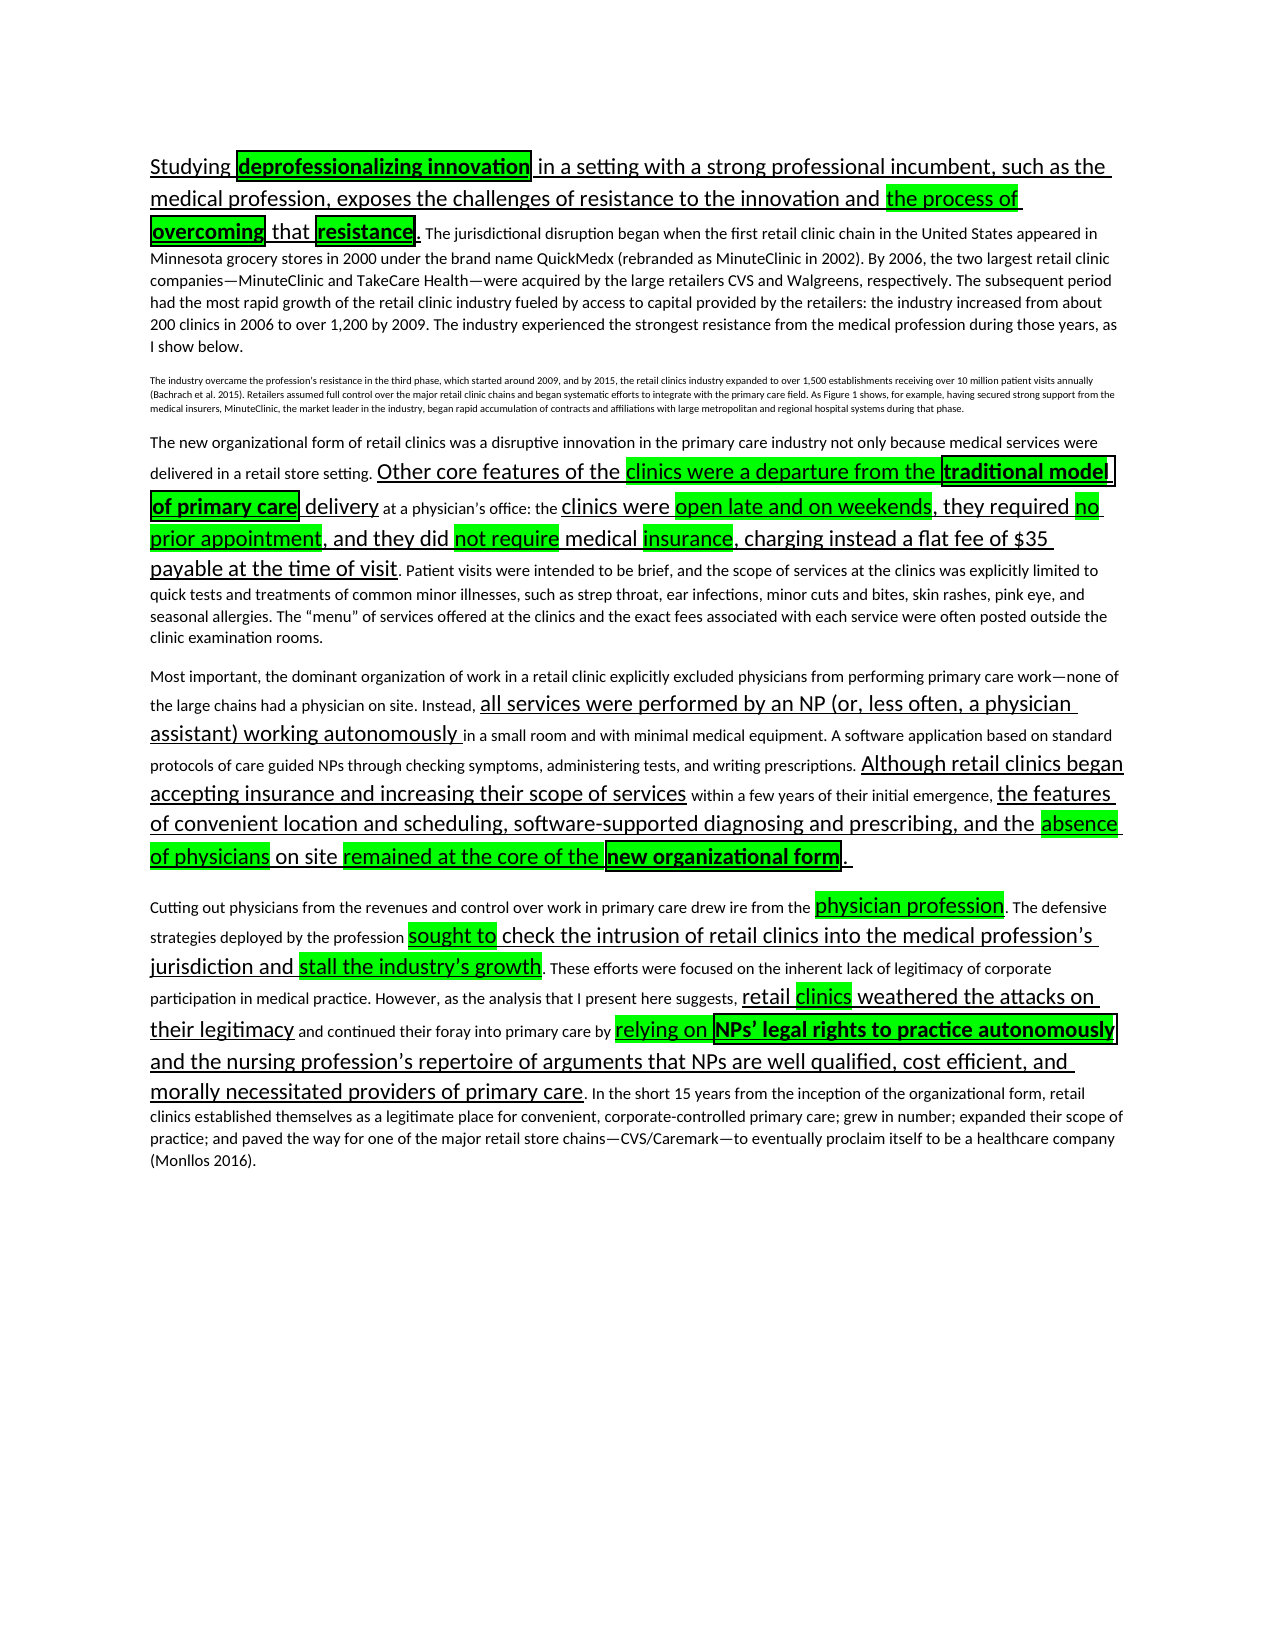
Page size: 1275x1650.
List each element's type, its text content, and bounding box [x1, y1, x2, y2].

text Studying deprofessionalizing innovation in a setting with a strong professional incumbent, such as the medical profession, exposes the challenges of resistance to the innovation and the process of overcoming that resistance. The jurisdictional disruption began when the first retail clinic chain in the United States appeared in Minnesota grocery stores in 2000 under the brand name QuickMedx (rebranded as MinuteClinic in 2002). By 2006, the two largest retail clinic companies—MinuteClinic and TakeCare Health—were acquired by the large retailers CVS and Walgreens, respectively. The subsequent period had the most rapid growth of the retail clinic industry fueled by access to capital provided by the retailers: the industry increased from about 200 clinics in 2006 to over 1,200 by 2009. The industry experienced the strongest resistance from the medical profession during those years, as I show below. [150, 150, 1125, 356]
text The new organizational form of retail clinics was a disruptive innovation in the primary care industry not only because medical services were delivered in a retail store setting. Other core features of the clinics were a departure from the traditional model of primary care delivery at a physician’s office: the clinics were open late and on weekends, they required no prior appointment, and they did not require medical insurance, charging instead a flat fee of $35 payable at the time of visit. Patient visits were intended to be brief, and the scope of services at the clinics was explicitly limited to quick tests and treatments of common minor illnesses, such as strep throat, ear infections, minor cuts and bites, skin rashes, pink eye, and seasonal allergies. The “menu” of services offered at the clinics and the exact fees associated with each service were often posted outside the clinic examination rooms. [150, 432, 1125, 648]
text Most important, the dominant organization of work in a retail clinic explicitly excluded physicians from performing primary care work—none of the large chains had a physician on site. Instead, all services were performed by an NP (or, less often, a physician assistant) working autonomously in a small room and with minimal medical equipment. A software application based on standard protocols of care guided NPs through checking symptoms, administering tests, and writing prescriptions. Although retail clinics began accepting insurance and increasing their scope of services within a few years of their initial emergence, the features of convenient location and scheduling, software-supported diagnosing and prescribing, and the absence of physicians on site remained at the core of the new organizational form. [150, 666, 1125, 872]
text Cutting out physicians from the revenues and control over work in primary care drew ire from the physician profession. The defensive strategies deployed by the profession sought to check the intrusion of retail clinics into the medical profession’s jurisdiction and stall the industry’s growth. These efforts were focused on the inherent lack of legitimacy of corporate participation in medical practice. However, as the analysis that I present here suggests, retail clinics weathered the attacks on their legitimacy and continued their foray into primary care by relying on NPs’ legal rights to practice autonomously and the nursing profession’s repertoire of arguments that NPs are well qualified, cost efficient, and morally necessitated providers of primary care. In the short 15 years from the inception of the organizational form, retail clinics established themselves as a legitimate place for convenient, corporate-controlled primary care; grew in number; expanded their scope of practice; and paved the way for one of the major retail store chains—CVS/Caremark—to eventually proclaim itself to be a healthcare company (Monllos 2016). [150, 891, 1125, 1171]
